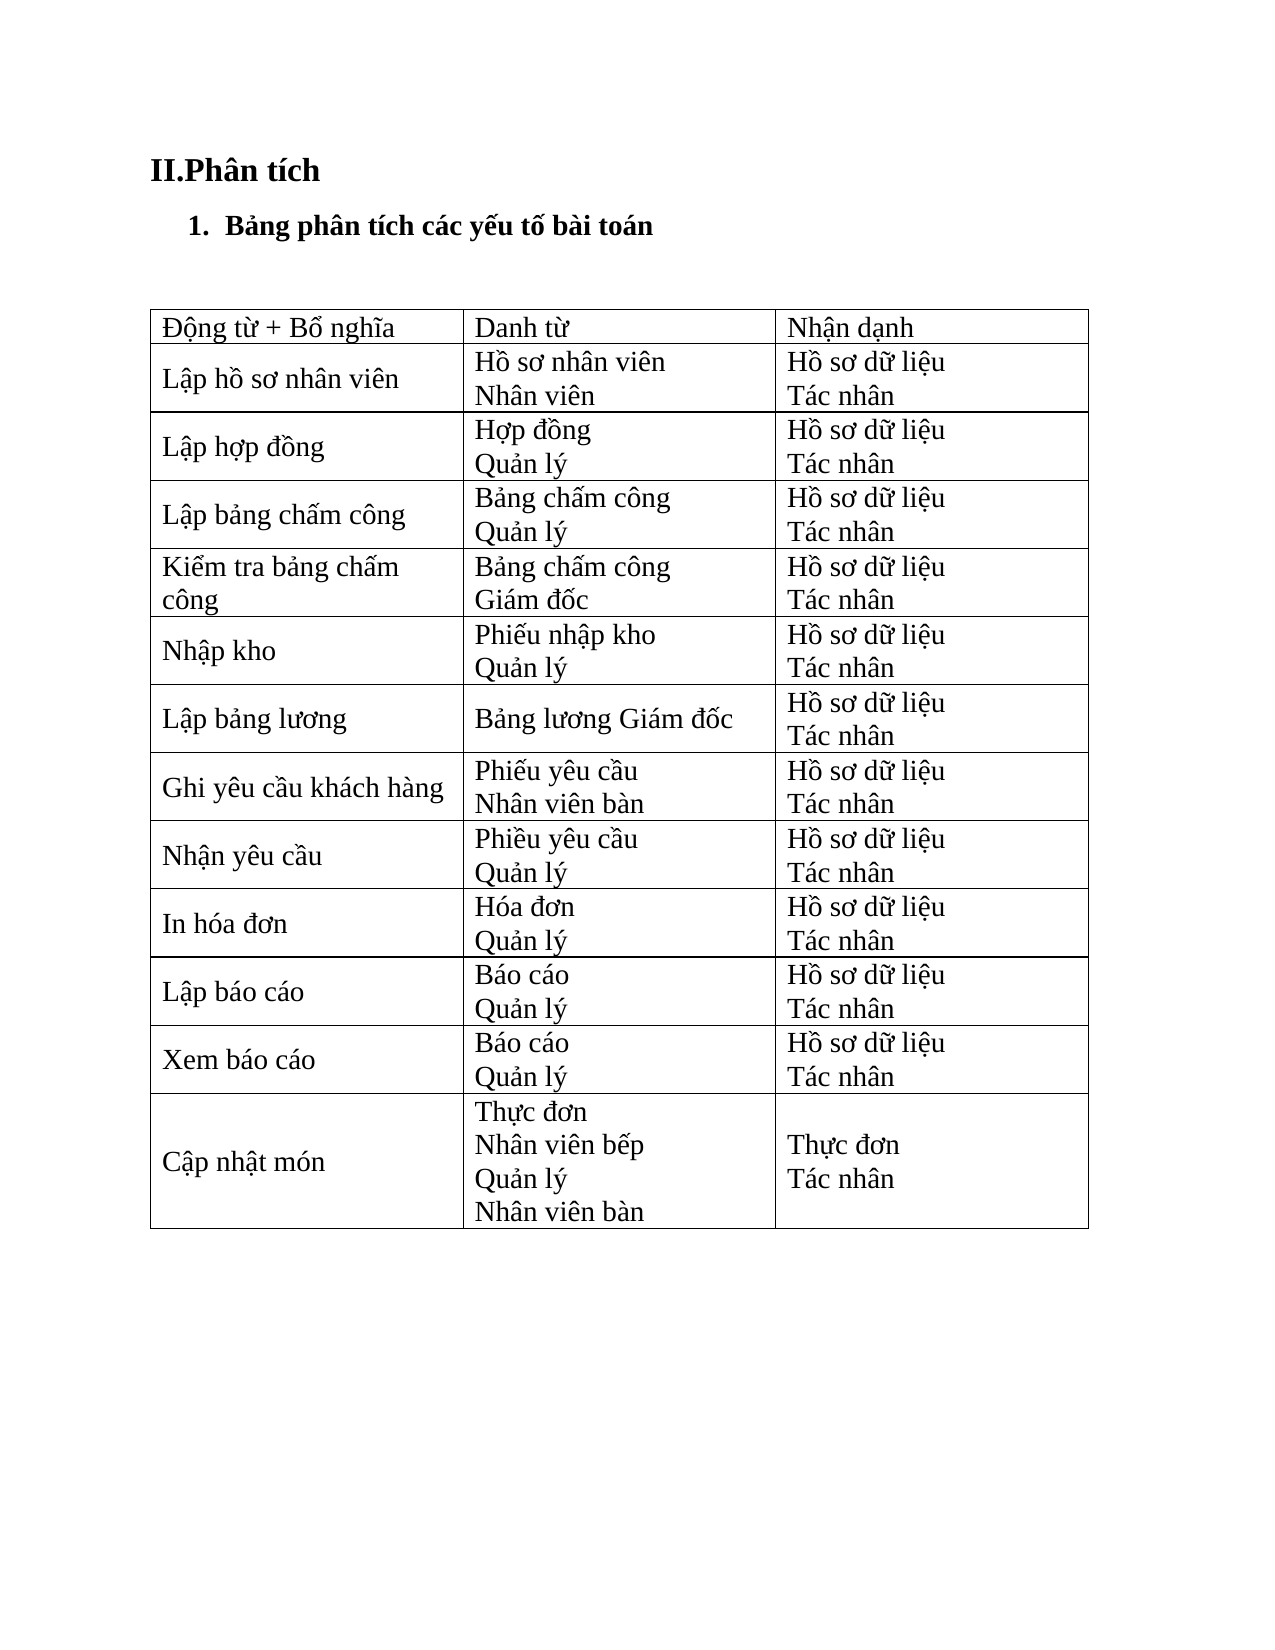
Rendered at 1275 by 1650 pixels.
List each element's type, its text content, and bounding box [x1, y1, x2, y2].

table_cell Phiếu yêu cầu Nhân viên bàn [464, 753, 775, 820]
table_cell Lập bảng chấm công [151, 481, 463, 548]
text II.Phân tích [150, 150, 1125, 188]
table_cell Hồ sơ dữ liệu Tác nhân [776, 685, 1088, 752]
table_cell Hồ sơ dữ liệu Tác nhân [776, 889, 1088, 956]
table_cell Hợp đồng Quản lý [464, 413, 775, 479]
table_cell Hồ sơ dữ liệu Tác nhân [776, 549, 1088, 616]
table_cell Lập hợp đồng [151, 413, 463, 479]
table_cell Bảng chấm công Giám đốc [464, 549, 775, 616]
table_cell Lập bảng lương [151, 685, 463, 752]
table_cell Hồ sơ dữ liệu Tác nhân [776, 344, 1088, 411]
table_cell Hồ sơ dữ liệu Tác nhân [776, 617, 1088, 684]
table_cell Báo cáo Quản lý [464, 1026, 775, 1093]
table_cell Hồ sơ dữ liệu Tác nhân [776, 1026, 1088, 1093]
table_header Danh từ [464, 310, 775, 343]
table_cell Hóa đơn Quản lý [464, 889, 775, 956]
table_cell Ghi yêu cầu khách hàng [151, 753, 463, 820]
table_cell Thực đơn Nhân viên bếp Quản lý Nhân viên bàn [464, 1094, 775, 1228]
table_cell Phiếu nhập kho Quản lý [464, 617, 775, 684]
table_cell Báo cáo Quản lý [464, 958, 775, 1024]
table_cell Cập nhật món [151, 1094, 463, 1228]
table_cell Bảng chấm công Quản lý [464, 481, 775, 548]
table_cell Nhập kho [151, 617, 463, 684]
table_cell Hồ sơ dữ liệu Tác nhân [776, 481, 1088, 548]
table_cell Kiểm tra bảng chấm công [151, 549, 463, 616]
table_cell Hồ sơ dữ liệu Tác nhân [776, 821, 1088, 888]
table_cell Lập báo cáo [151, 958, 463, 1024]
table_cell Xem báo cáo [151, 1026, 463, 1093]
table_cell Hồ sơ dữ liệu Tác nhân [776, 753, 1088, 820]
table_header Động từ + Bổ nghĩa [151, 310, 463, 343]
list Bảng phân tích các yếu tố bài toán [187, 208, 1125, 242]
table_cell Hồ sơ nhân viên Nhân viên [464, 344, 775, 411]
table_cell Thực đơn Tác nhân [776, 1094, 1088, 1228]
table_cell Bảng lương Giám đốc [464, 685, 775, 752]
table_cell Hồ sơ dữ liệu Tác nhân [776, 413, 1088, 479]
table_cell Hồ sơ dữ liệu Tác nhân [776, 958, 1088, 1024]
table_cell In hóa đơn [151, 889, 463, 956]
table_header Nhận dạnh [776, 310, 1088, 343]
table_cell Phiều yêu cầu Quản lý [464, 821, 775, 888]
table_cell Nhận yêu cầu [151, 821, 463, 888]
table_cell Lập hồ sơ nhân viên [151, 344, 463, 411]
